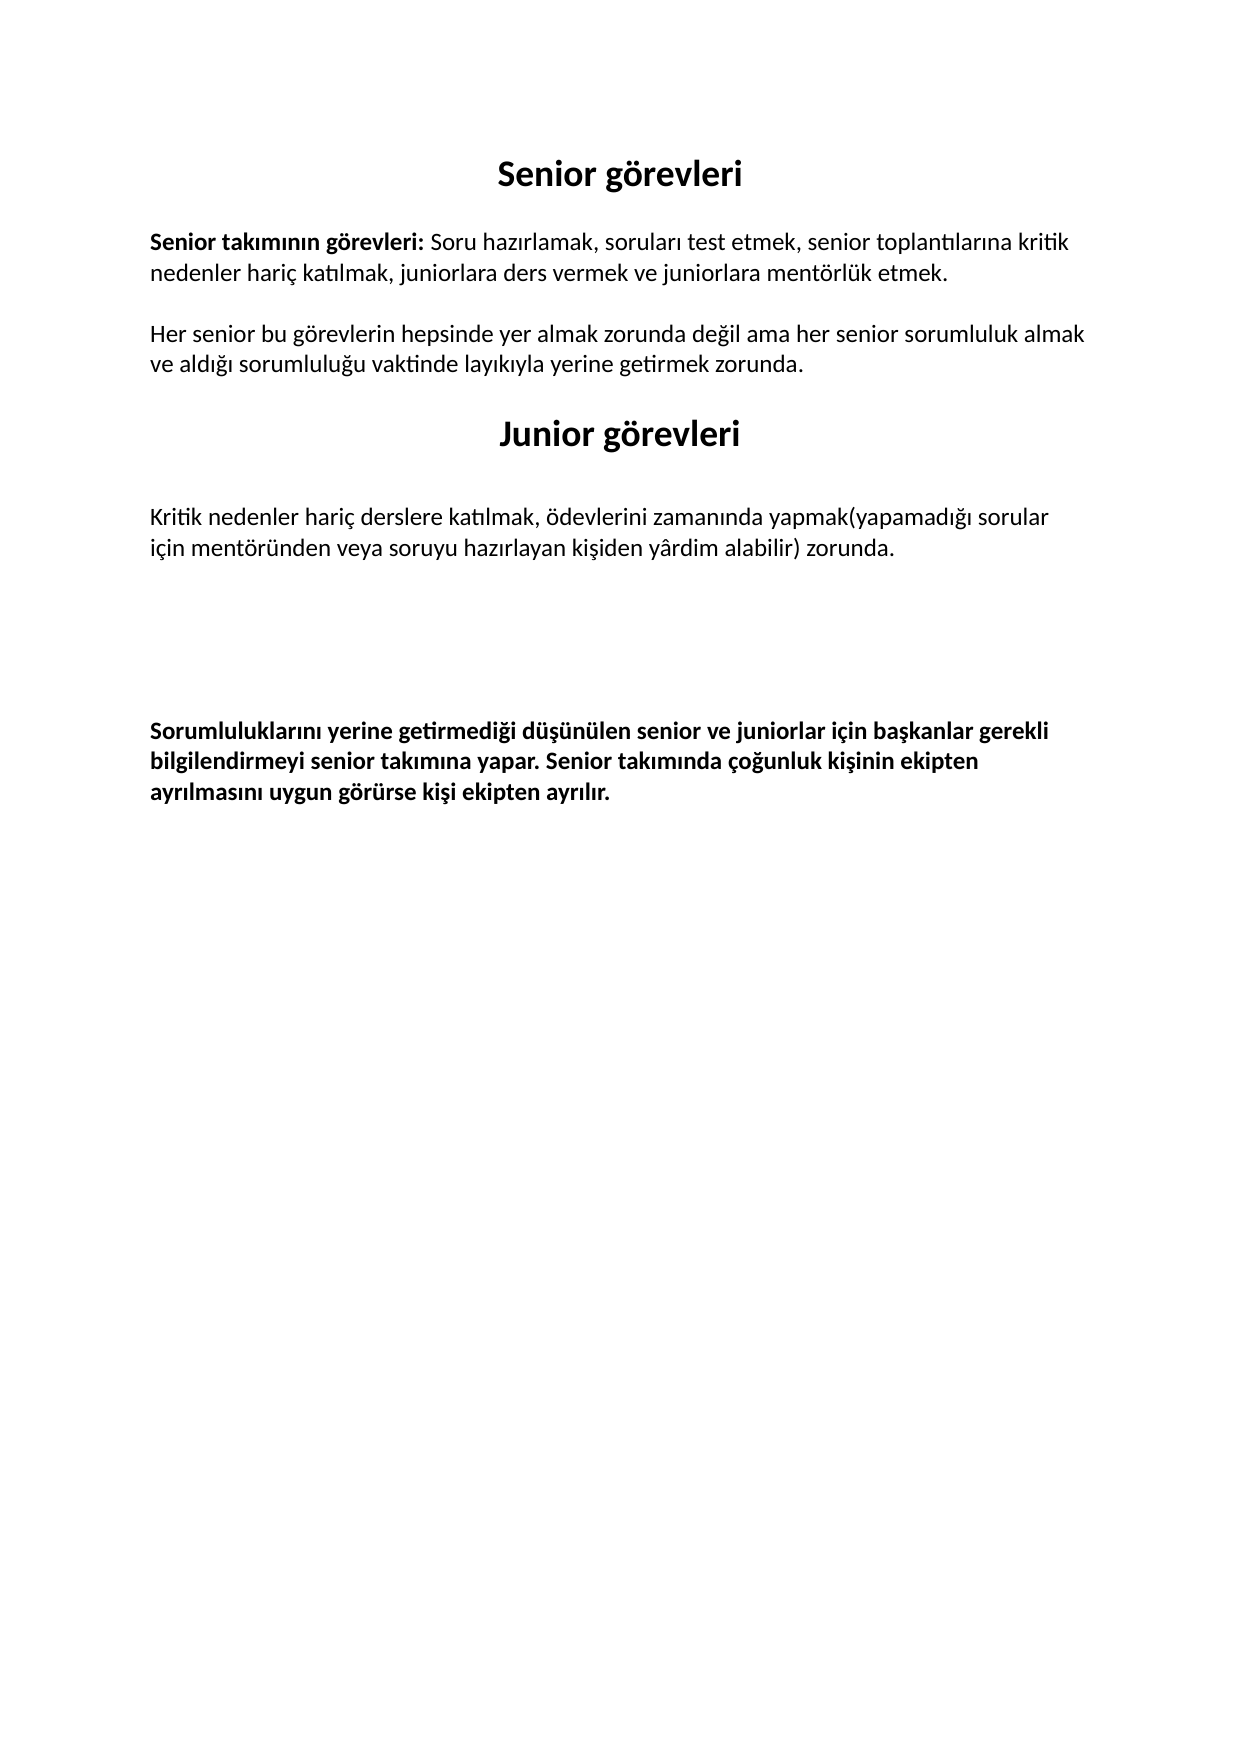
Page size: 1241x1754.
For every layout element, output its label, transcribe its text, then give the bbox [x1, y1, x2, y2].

text Senior takımının görevleri: Soru hazırlamak, soruları test etmek, senior toplantılarına kritik nedenler hariç katılmak, juniorlara ders vermek ve juniorlara mentörlük etmek. [150, 226, 1090, 287]
text Her senior bu görevlerin hepsinde yer almak zorunda değil ama her senior sorumluluk almak ve aldığı sorumluluğu vaktinde layıkıyla yerine getirmek zorunda. [150, 318, 1090, 379]
text Junior görevleri [150, 409, 1090, 455]
text Senior görevleri [150, 150, 1090, 196]
text Sorumluluklarını yerine getirmediği düşünülen senior ve juniorlar için başkanlar gerekli bilgilendirmeyi senior takımına yapar. Senior takımında çoğunluk kişinin ekipten ayrılmasını uygun görürse kişi ekipten ayrılır. [150, 715, 1090, 806]
text Kritik nedenler hariç derslere katılmak, ödevlerini zamanında yapmak(yapamadığı sorular için mentöründen veya soruyu hazırlayan kişiden yârdim alabilir) zorunda. [150, 501, 1090, 562]
